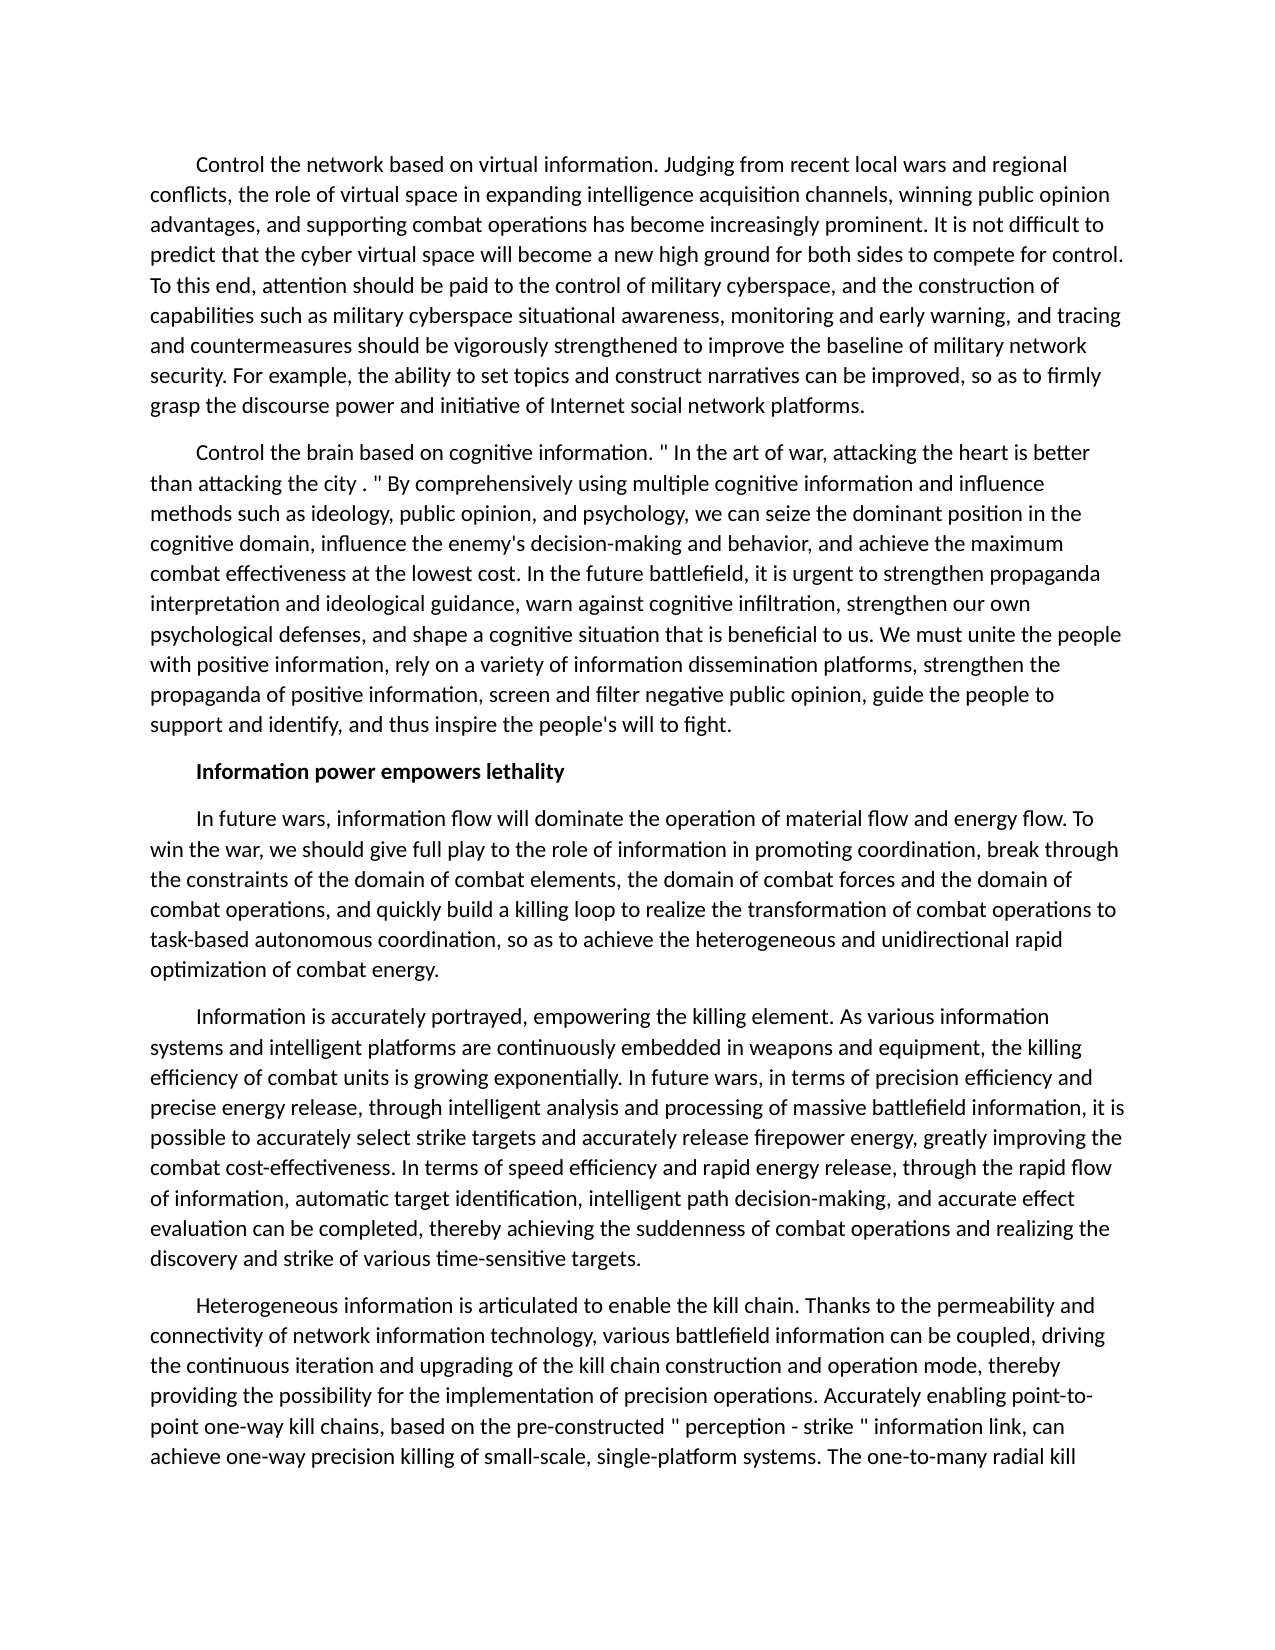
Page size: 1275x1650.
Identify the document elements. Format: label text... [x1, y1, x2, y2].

text Information is accurately portrayed, empowering the killing element. As various information systems and intelligent platforms are continuously embedded in weapons and equipment, the killing efficiency of combat units is growing exponentially. In future wars, in terms of precision efficiency and precise energy release, through intelligent analysis and processing of massive battlefield information, it is possible to accurately select strike targets and accurately release firepower energy, greatly improving the combat cost-effectiveness. In terms of speed efficiency and rapid energy release, through the rapid flow of information, automatic target identification, intelligent path decision-making, and accurate effect evaluation can be completed, thereby achieving the suddenness of combat operations and realizing the discovery and strike of various time-sensitive targets. [150, 1002, 1125, 1272]
text Information power empowers lethality [150, 757, 1125, 785]
text Control the brain based on cognitive information. " In the art of war, attacking the heart is better than attacking the city . " By comprehensively using multiple cognitive information and influence methods such as ideology, public opinion, and psychology, we can seize the dominant position in the cognitive domain, influence the enemy's decision-making and behavior, and achieve the maximum combat effectiveness at the lowest cost. In the future battlefield, it is urgent to strengthen propaganda interpretation and ideological guidance, warn against cognitive infiltration, strengthen our own psychological defenses, and shape a cognitive situation that is beneficial to us. We must unite the people with positive information, rely on a variety of information dissemination platforms, strengthen the propaganda of positive information, screen and filter negative public opinion, guide the people to support and identify, and thus inspire the people's will to fight. [150, 438, 1125, 738]
text In future wars, information flow will dominate the operation of material flow and energy flow. To win the war, we should give full play to the role of information in promoting coordination, break through the constraints of the domain of combat elements, the domain of combat forces and the domain of combat operations, and quickly build a killing loop to realize the transformation of combat operations to task-based autonomous coordination, so as to achieve the heterogeneous and unidirectional rapid optimization of combat energy. [150, 804, 1125, 983]
text Control the network based on virtual information. Judging from recent local wars and regional conflicts, the role of virtual space in expanding intelligence acquisition channels, winning public opinion advantages, and supporting combat operations has become increasingly prominent. It is not difficult to predict that the cyber virtual space will become a new high ground for both sides to compete for control. To this end, attention should be paid to the control of military cyberspace, and the construction of capabilities such as military cyberspace situational awareness, monitoring and early warning, and tracing and countermeasures should be vigorously strengthened to improve the baseline of military network security. For example, the ability to set topics and construct narratives can be improved, so as to firmly grasp the discourse power and initiative of Internet social network platforms. [150, 150, 1125, 420]
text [150, 1291, 1125, 1470]
